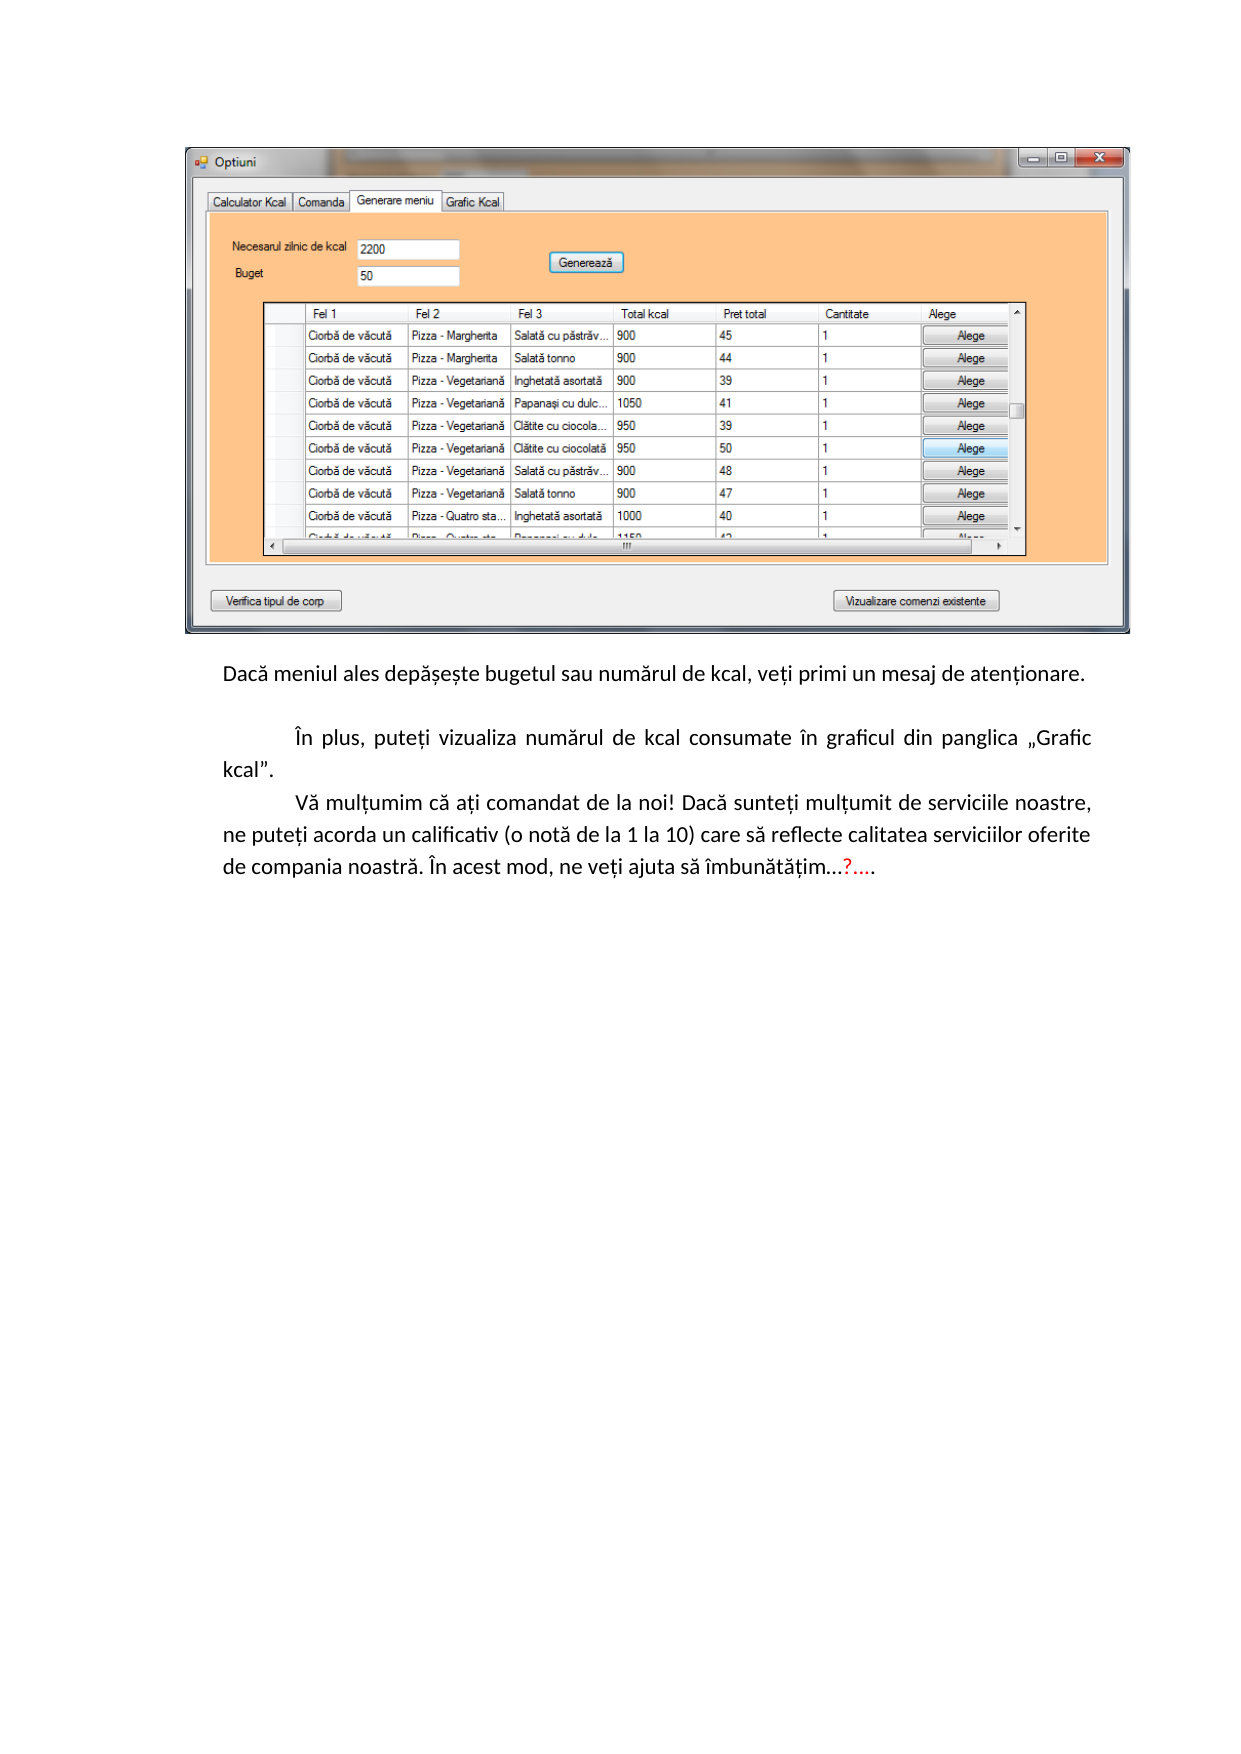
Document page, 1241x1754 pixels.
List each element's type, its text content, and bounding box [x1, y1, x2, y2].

picture [185, 147, 1130, 634]
list Dacă meniul ales depășește bugetul sau numărul de kcal, veți primi un mesaj de atenționare. [223, 659, 1093, 687]
list În plus, puteți vizualiza numărul de kcal consumate în graficul din panglica „Grafic kcal”. [223, 723, 1093, 783]
list Vă mulțumim că ați comandat de la noi! Dacă sunteți mulțumit de serviciile noastre, ne puteți acorda un calificativ (o notă de la 1 la 10) care să reflecte calitatea serviciilor oferite de compania noastră. În acest mod, ne veți ajuta să îmbunătățim…?.... [223, 788, 1093, 880]
